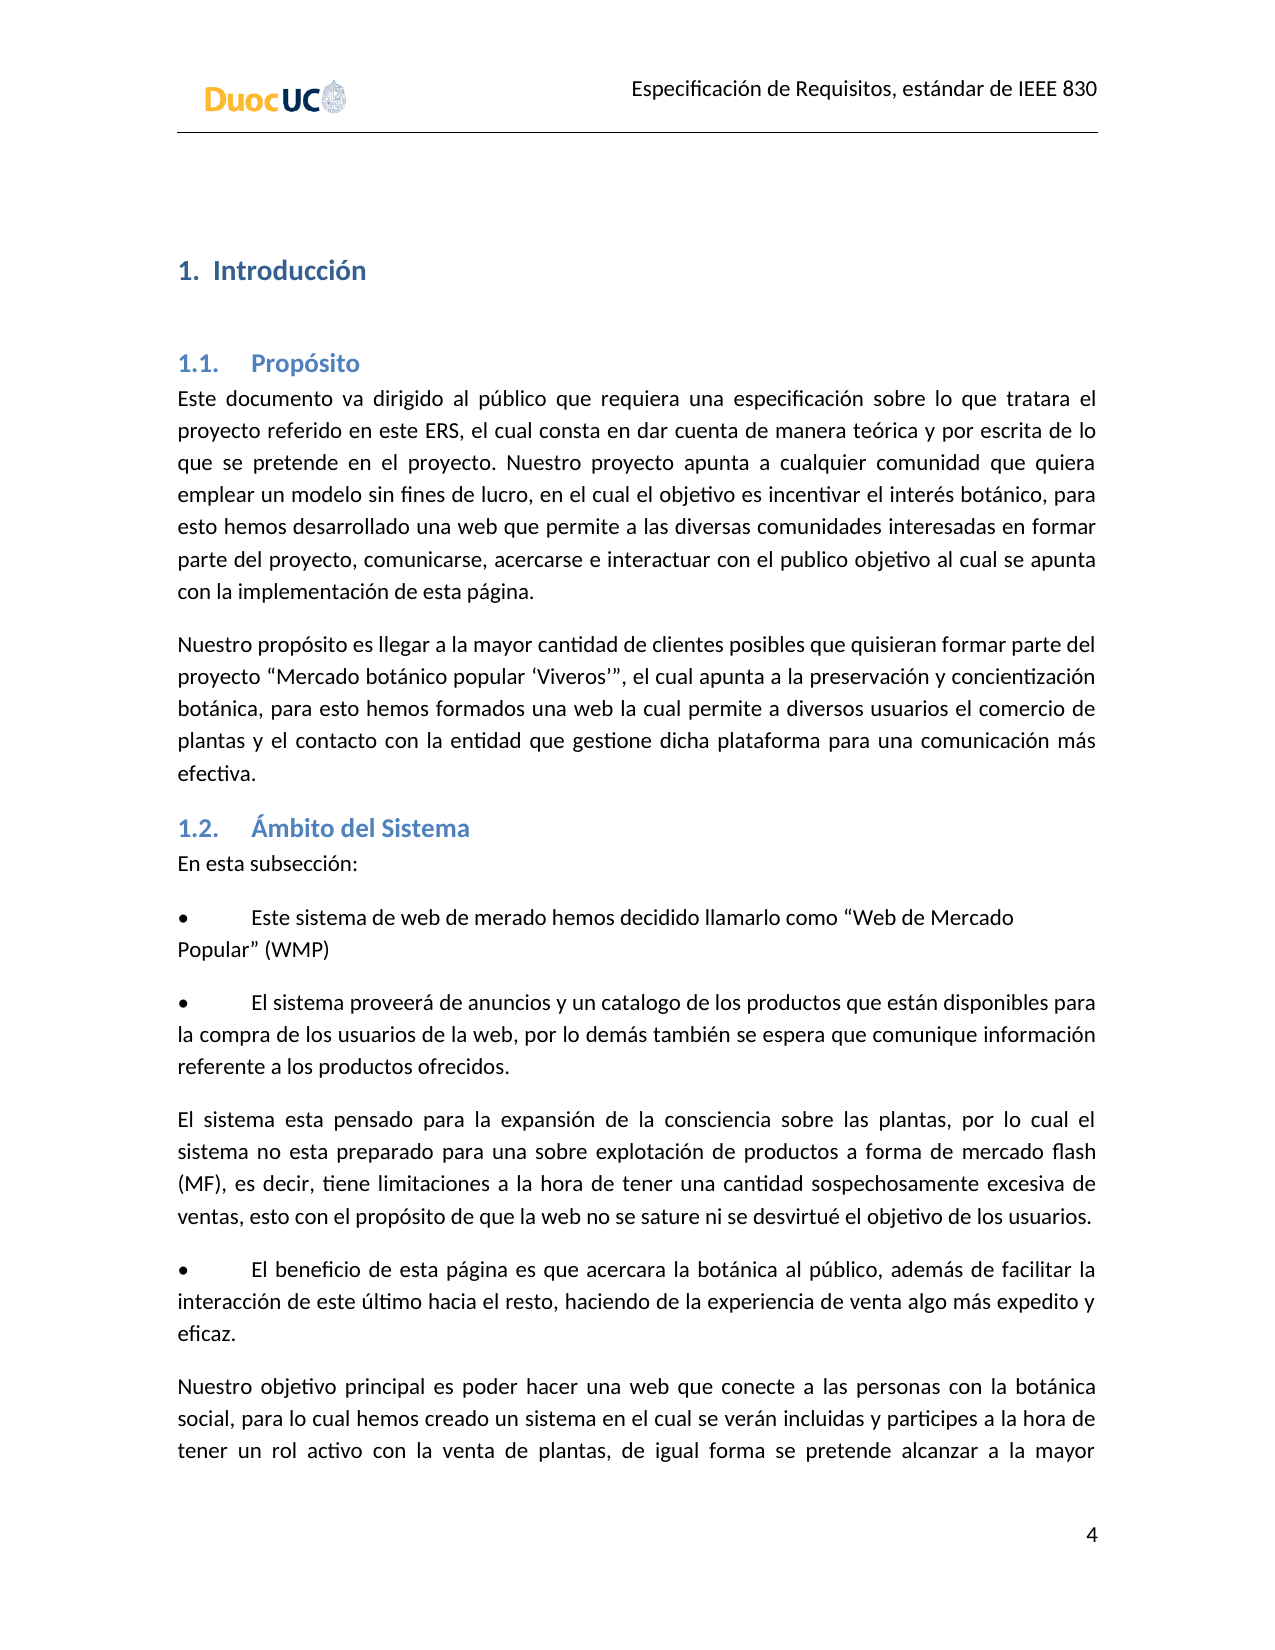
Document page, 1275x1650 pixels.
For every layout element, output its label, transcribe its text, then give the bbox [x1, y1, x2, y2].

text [177, 1372, 1098, 1464]
subtitle 1.2. Ámbito del Sistema [177, 812, 1098, 845]
text Nuestro propósito es llegar a la mayor cantidad de clientes posibles que quisieran formar parte del proyecto “Mercado botánico popular ‘Viveros’”, el cual apunta a la preservación y concientización botánica, para esto hemos formados una web la cual permite a diversos usuarios el comercio de plantas y el contacto con la entidad que gestione dicha plataforma para una comunicación más efectiva. [177, 630, 1098, 787]
text El sistema esta pensado para la expansión de la consciencia sobre las plantas, por lo cual el sistema no esta preparado para una sobre explotación de productos a forma de mercado flash (MF), es decir, tiene limitaciones a la hora de tener una cantidad sospechosamente excesiva de ventas, esto con el propósito de que la web no se sature ni se desvirtué el objetivo de los usuarios. [177, 1105, 1098, 1230]
subtitle 1. Introducción [177, 252, 1098, 287]
text En esta subsección: [177, 849, 1098, 878]
text Este documento va dirigido al público que requiera una especificación sobre lo que tratara el proyecto referido en este ERS, el cual consta en dar cuenta de manera teórica y por escrita de lo que se pretende en el proyecto. Nuestro proyecto apunta a cualquier comunidad que quiera emplear un modelo sin fines de lucro, en el cual el objetivo es incentivar el interés botánico, para esto hemos desarrollado una web que permite a las diversas comunidades interesadas en formar parte del proyecto, comunicarse, acercarse e interactuar con el publico objetivo al cual se apunta con la implementación de esta página. [177, 384, 1098, 605]
text • El sistema proveerá de anuncios y un catalogo de los productos que están disponibles para la compra de los usuarios de la web, por lo demás también se espera que comunique información referente a los productos ofrecidos. [177, 988, 1098, 1080]
text • El beneficio de esta página es que acercara la botánica al público, además de facilitar la interacción de este último hacia el resto, haciendo de la experiencia de venta algo más expedito y eficaz. [177, 1255, 1098, 1347]
subtitle 1.1. Propósito [177, 346, 1098, 379]
picture [198, 76, 351, 116]
text • Este sistema de web de merado hemos decidido llamarlo como “Web de Mercado Popular” (WMP) [177, 903, 1098, 963]
